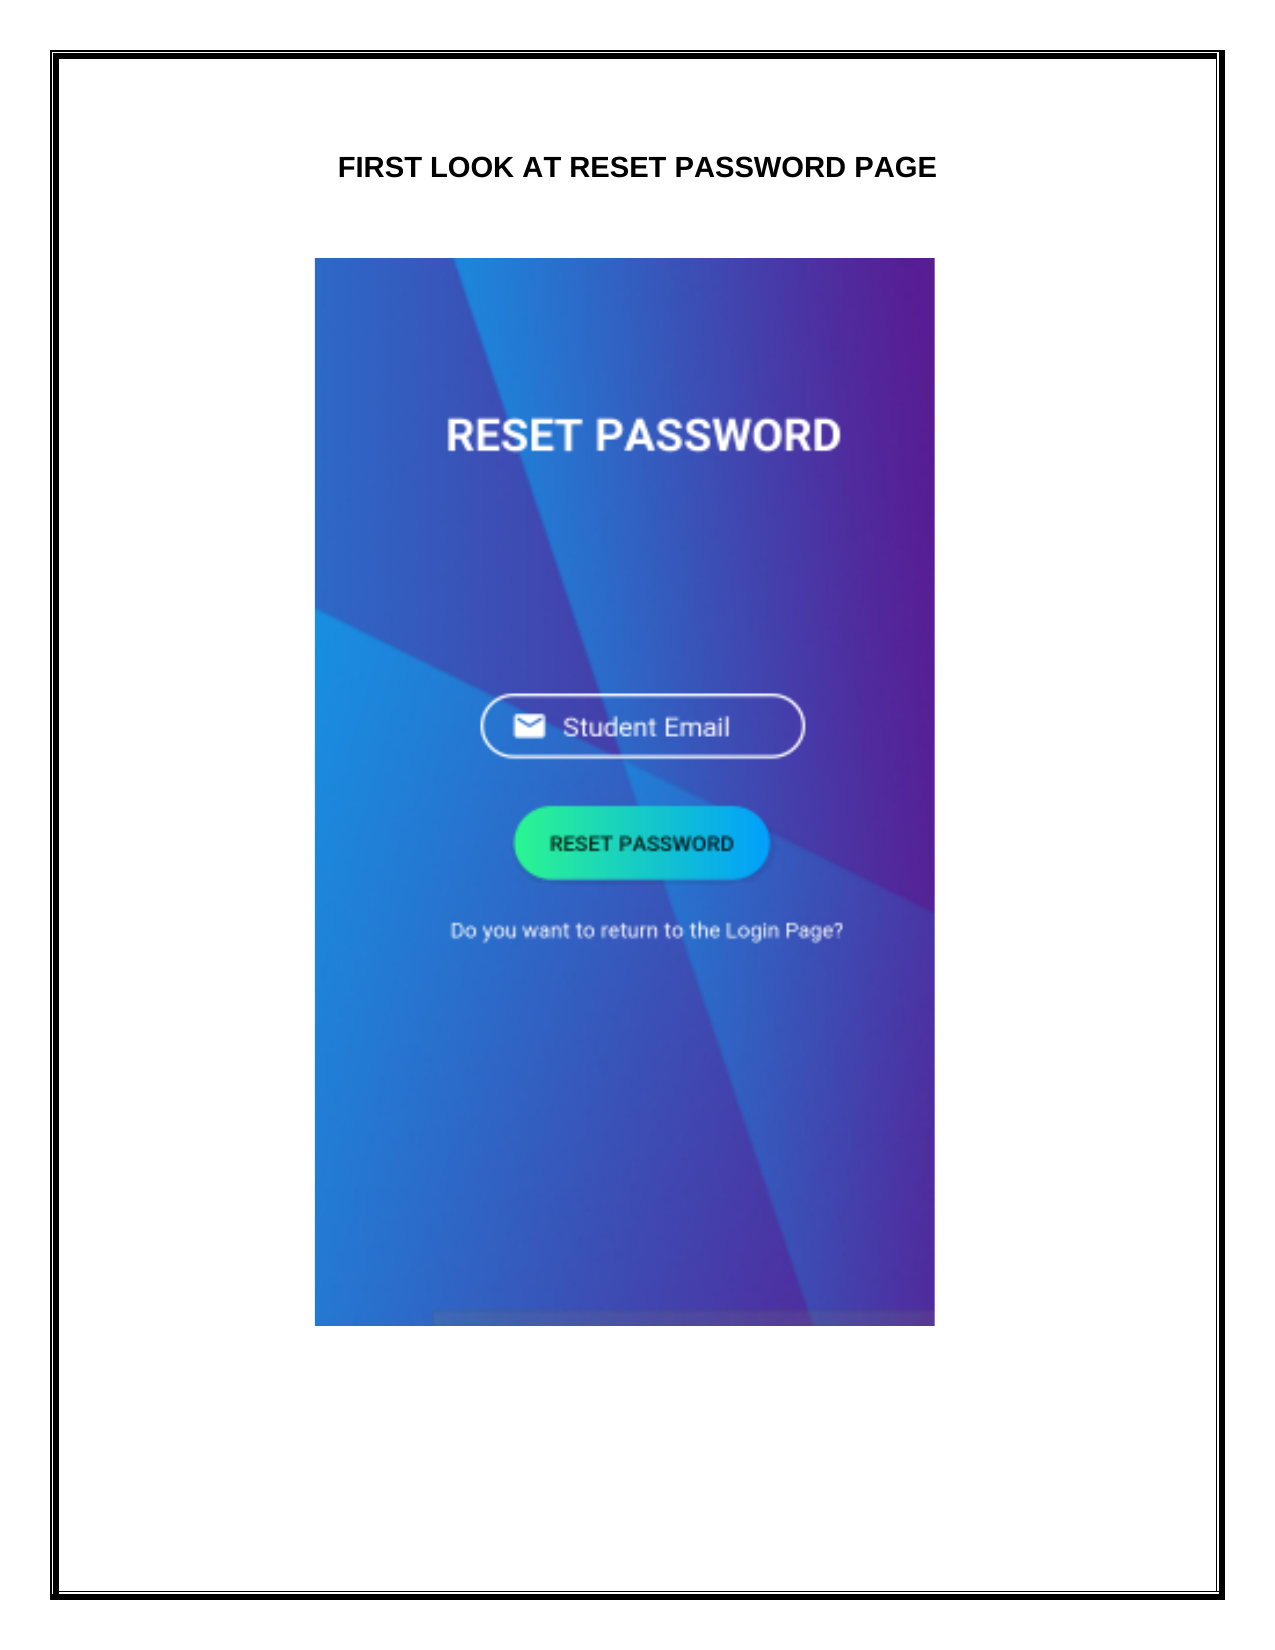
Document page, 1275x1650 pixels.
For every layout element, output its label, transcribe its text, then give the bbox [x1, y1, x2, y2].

picture [312, 258, 934, 1321]
text FIRST LOOK AT RESET PASSWORD PAGE [150, 150, 1125, 183]
